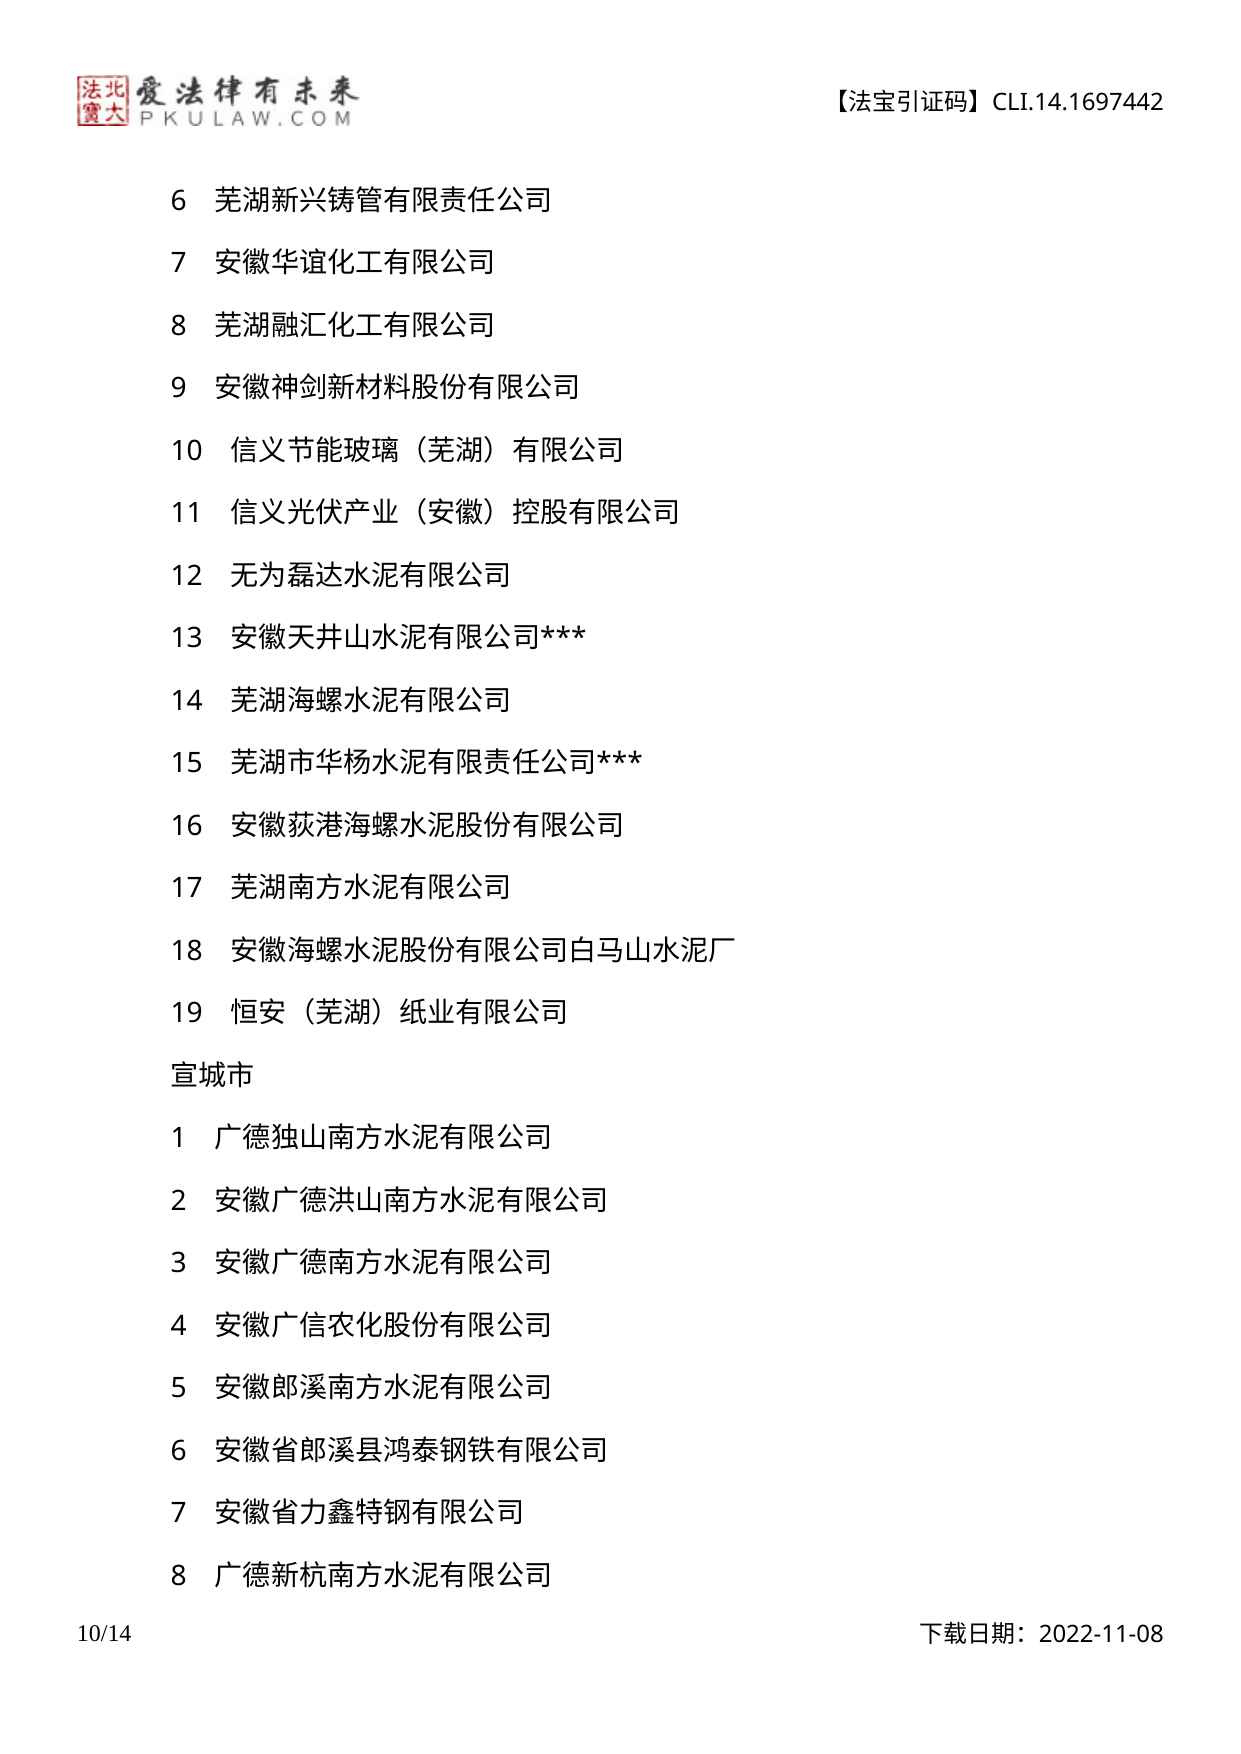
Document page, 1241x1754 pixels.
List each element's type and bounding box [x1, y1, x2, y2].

text [114, 156, 1126, 1593]
picture [76, 75, 361, 126]
